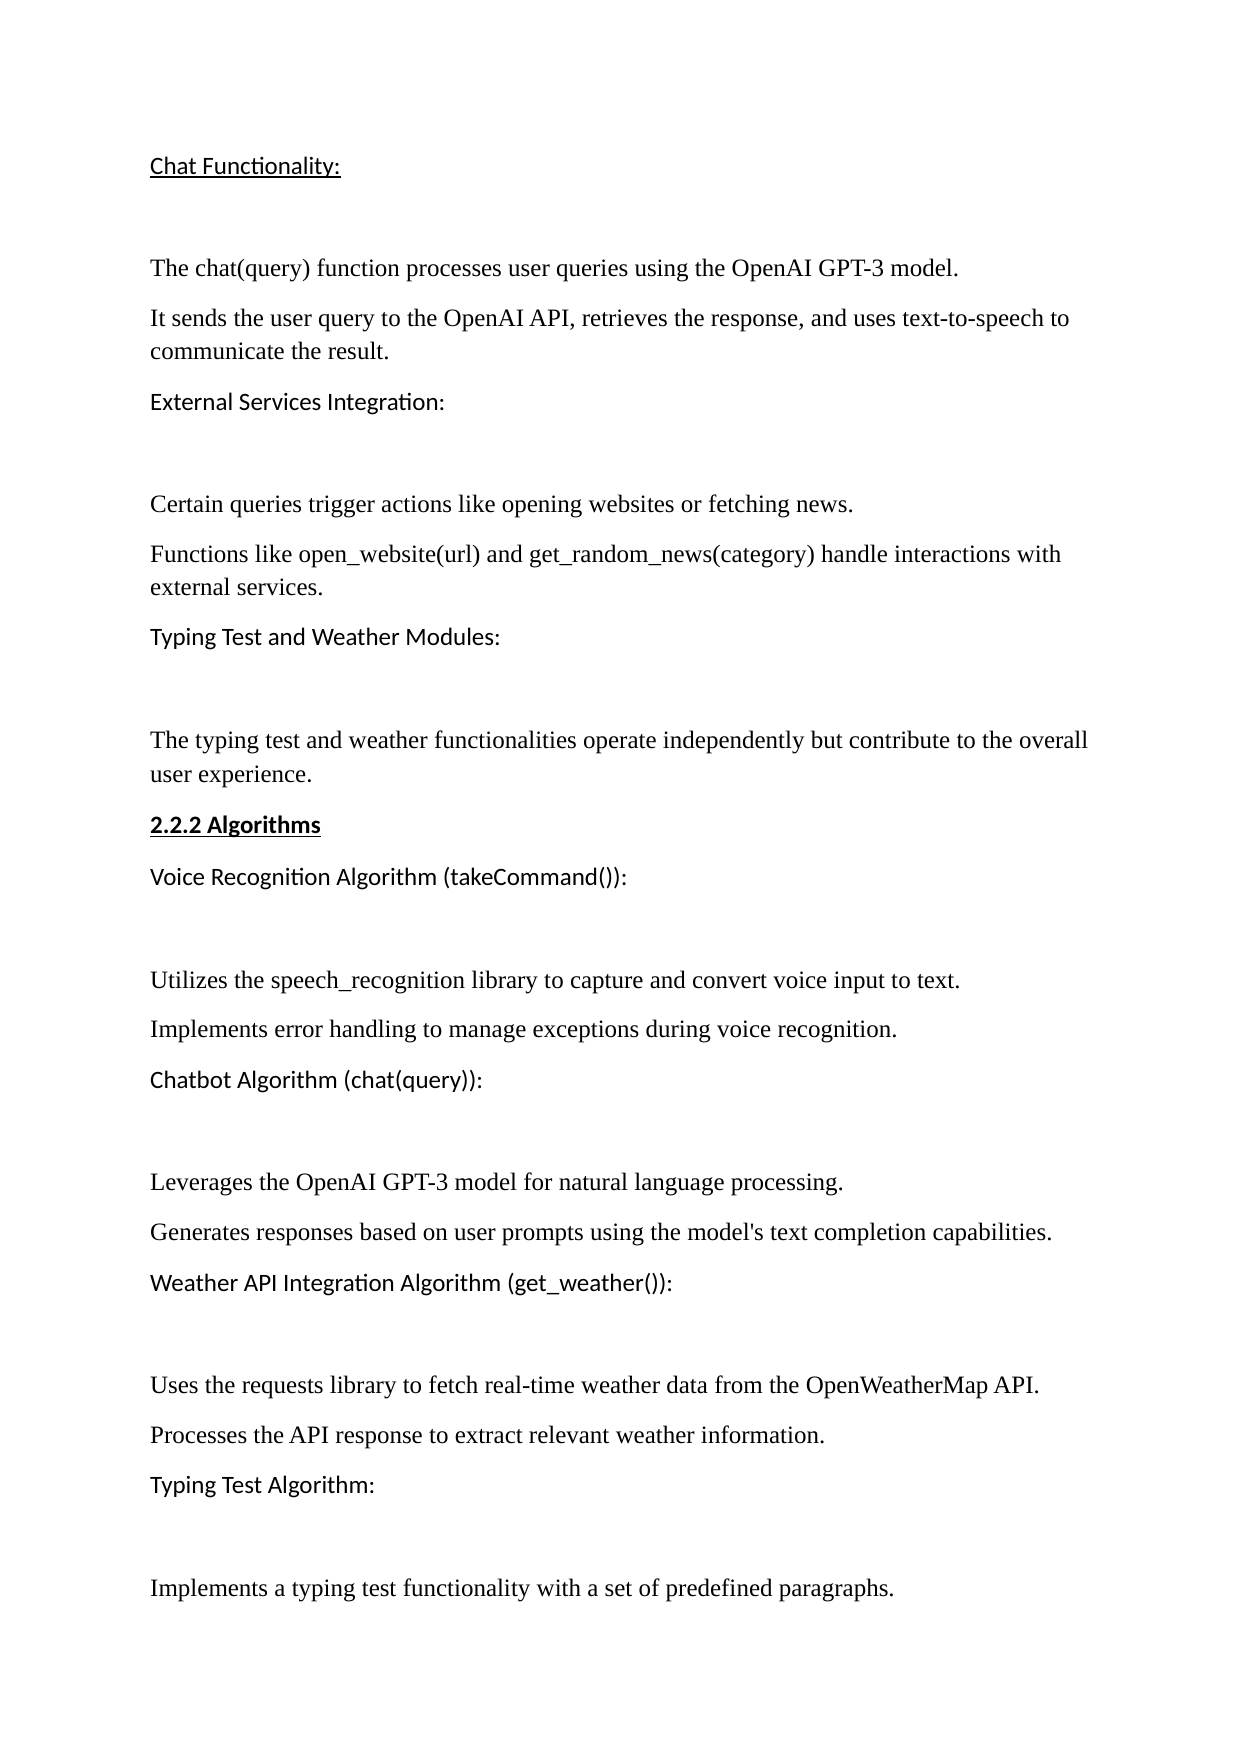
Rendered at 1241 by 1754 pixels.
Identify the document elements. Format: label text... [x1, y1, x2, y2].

text Generates responses based on user prompts using the model's text completion capabilities. [150, 1217, 1090, 1246]
text Utilizes the speech_recognition library to capture and convert voice input to text. [150, 965, 1090, 993]
text Uses the requests library to fetch real-time weather data from the OpenWeatherMap API. [150, 1370, 1090, 1399]
text The typing test and weather functionalities operate independently but contribute to the overall user experience. [150, 725, 1090, 788]
text Chatbot Algorithm (chat(query)): [150, 1064, 1090, 1094]
text Implements a typing test functionality with a set of predefined paragraphs. [150, 1573, 1090, 1602]
text Voice Recognition Algorithm (takeCommand()): [150, 861, 1090, 892]
text 2.2.2 Algorithms [150, 810, 1090, 840]
text Typing Test Algorithm: [150, 1469, 1090, 1500]
text Functions like open_website(url) and get_random_news(category) handle interactions with external services. [150, 539, 1090, 601]
text Certain queries trigger actions like opening websites or fetching news. [150, 489, 1090, 518]
text It sends the user query to the OpenAI API, retrieves the response, and uses text-to-speech to communicate the result. [150, 303, 1090, 365]
text Weather API Integration Algorithm (get_weather()): [150, 1267, 1090, 1297]
text External Services Integration: [150, 386, 1090, 416]
text Leverages the OpenAI GPT-3 model for natural language processing. [150, 1167, 1090, 1196]
text Processes the API response to extract relevant weather information. [150, 1420, 1090, 1448]
text Implements error handling to manage exceptions during voice recognition. [150, 1014, 1090, 1043]
text The chat(query) function processes user queries using the OpenAI GPT-3 model. [150, 253, 1090, 282]
text Chat Functionality: [150, 150, 1090, 181]
text Typing Test and Weather Modules: [150, 621, 1090, 652]
